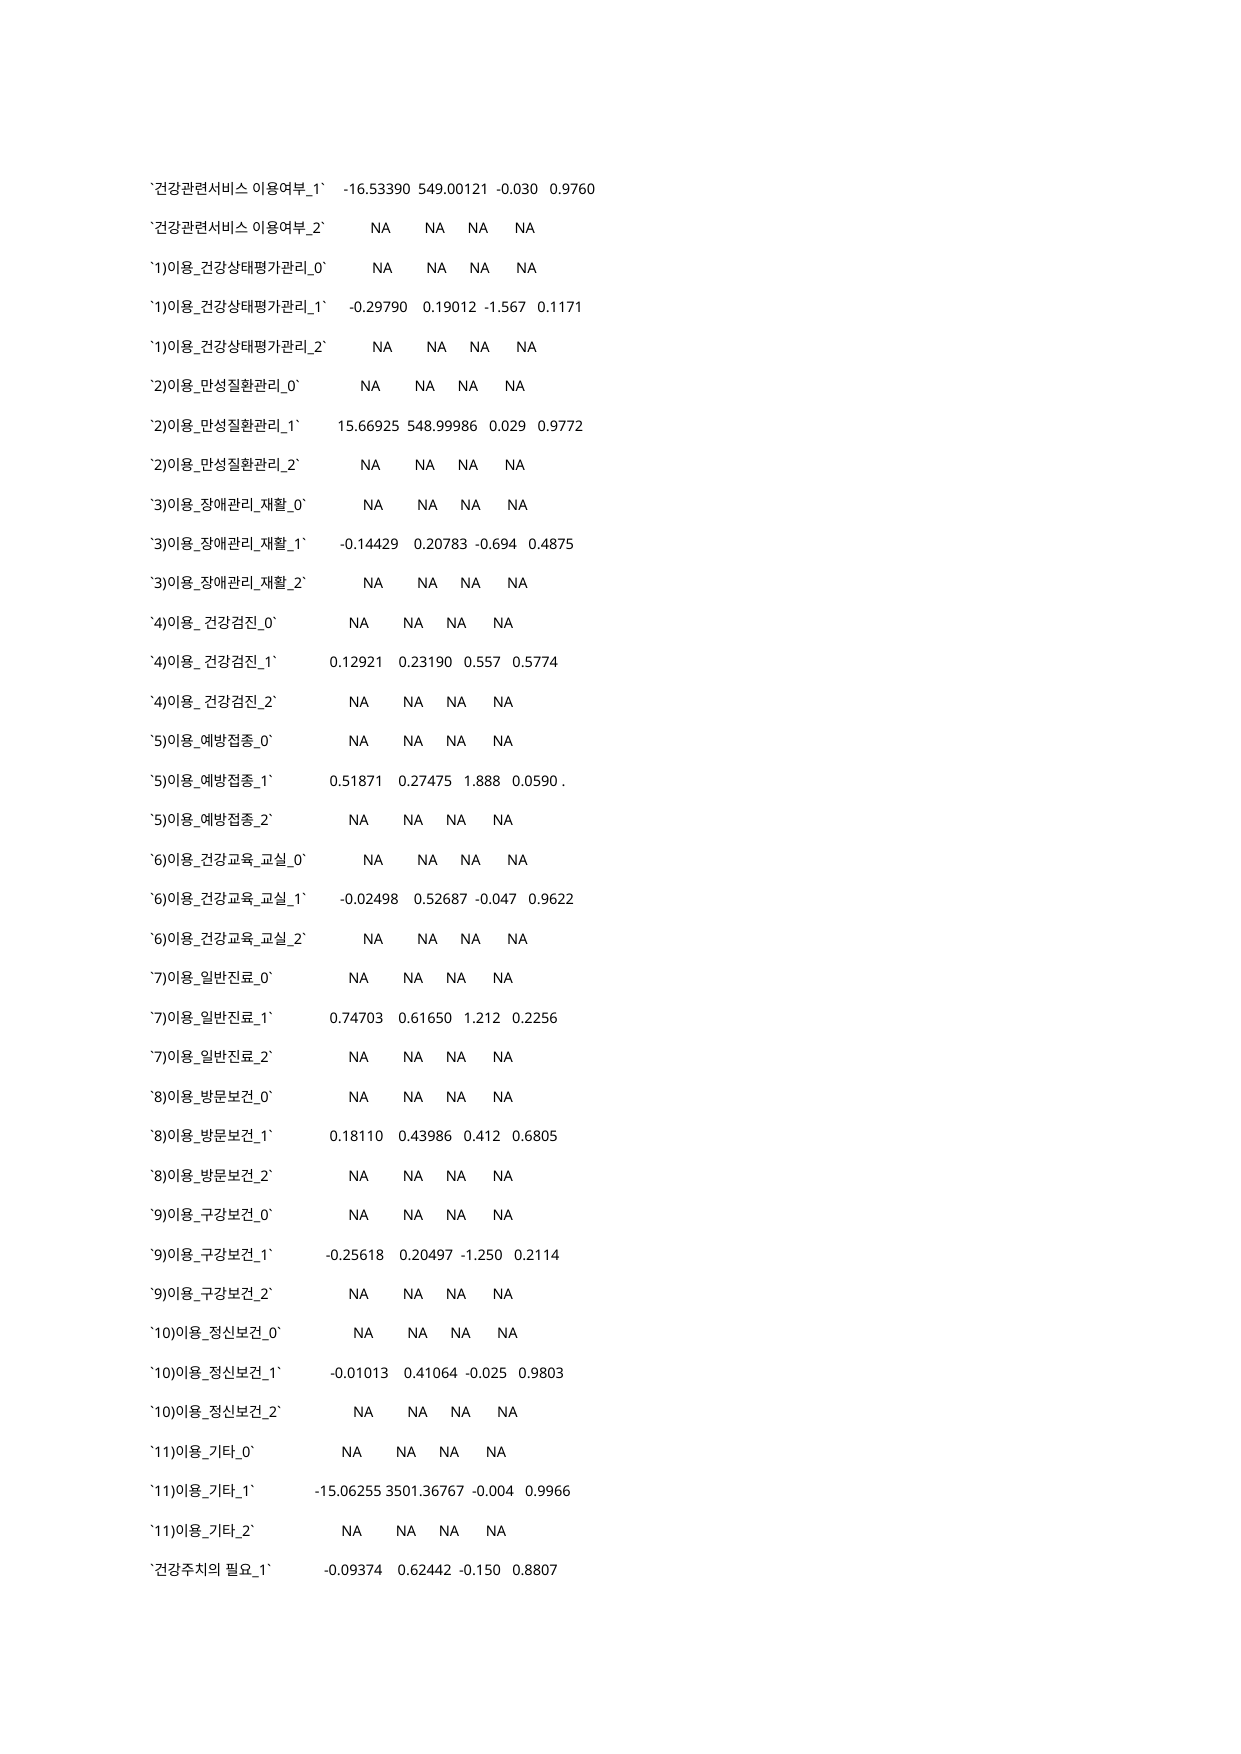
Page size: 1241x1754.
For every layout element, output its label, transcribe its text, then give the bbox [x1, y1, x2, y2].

text `10)이용_정신보건_2` NA NA NA NA [150, 1401, 1090, 1422]
text `8)이용_방문보건_2` NA NA NA NA [150, 1164, 1090, 1185]
text `2)이용_만성질환관리_1` 15.66925 548.99986 0.029 0.9772 [150, 414, 1090, 435]
text `7)이용_일반진료_1` 0.74703 0.61650 1.212 0.2256 [150, 1006, 1090, 1027]
text `2)이용_만성질환관리_0` NA NA NA NA [150, 374, 1090, 396]
text `1)이용_건강상태평가관리_0` NA NA NA NA [150, 256, 1090, 277]
text `4)이용_ 건강검진_1` 0.12921 0.23190 0.557 0.5774 [150, 651, 1090, 672]
text `건강관련서비스 이용여부_2` NA NA NA NA [150, 217, 1090, 238]
text `11)이용_기타_0` NA NA NA NA [150, 1441, 1090, 1462]
text `6)이용_건강교육_교실_2` NA NA NA NA [150, 927, 1090, 948]
text `6)이용_건강교육_교실_0` NA NA NA NA [150, 848, 1090, 869]
text `3)이용_장애관리_재활_0` NA NA NA NA [150, 493, 1090, 514]
text `5)이용_예방접종_1` 0.51871 0.27475 1.888 0.0590 . [150, 769, 1090, 791]
text `1)이용_건강상태평가관리_2` NA NA NA NA [150, 335, 1090, 356]
text `10)이용_정신보건_1` -0.01013 0.41064 -0.025 0.9803 [150, 1362, 1090, 1383]
text `건강주치의 필요_1` -0.09374 0.62442 -0.150 0.8807 [150, 1559, 1090, 1580]
text `건강관련서비스 이용여부_1` -16.53390 549.00121 -0.030 0.9760 [150, 177, 1090, 198]
text `4)이용_ 건강검진_2` NA NA NA NA [150, 690, 1090, 712]
text `10)이용_정신보건_0` NA NA NA NA [150, 1322, 1090, 1343]
text `3)이용_장애관리_재활_1` -0.14429 0.20783 -0.694 0.4875 [150, 532, 1090, 554]
text `9)이용_구강보건_2` NA NA NA NA [150, 1283, 1090, 1304]
text `7)이용_일반진료_2` NA NA NA NA [150, 1046, 1090, 1067]
text `2)이용_만성질환관리_2` NA NA NA NA [150, 453, 1090, 475]
text `9)이용_구강보건_1` -0.25618 0.20497 -1.250 0.2114 [150, 1243, 1090, 1264]
text `8)이용_방문보건_1` 0.18110 0.43986 0.412 0.6805 [150, 1125, 1090, 1146]
text `5)이용_예방접종_2` NA NA NA NA [150, 809, 1090, 830]
text `1)이용_건강상태평가관리_1` -0.29790 0.19012 -1.567 0.1171 [150, 296, 1090, 317]
text `7)이용_일반진료_0` NA NA NA NA [150, 967, 1090, 988]
text `9)이용_구강보건_0` NA NA NA NA [150, 1204, 1090, 1225]
text `3)이용_장애관리_재활_2` NA NA NA NA [150, 572, 1090, 593]
text `4)이용_ 건강검진_0` NA NA NA NA [150, 611, 1090, 633]
text `5)이용_예방접종_0` NA NA NA NA [150, 730, 1090, 751]
text `8)이용_방문보건_0` NA NA NA NA [150, 1085, 1090, 1106]
text `6)이용_건강교육_교실_1` -0.02498 0.52687 -0.047 0.9622 [150, 888, 1090, 909]
text `11)이용_기타_2` NA NA NA NA [150, 1519, 1090, 1541]
text `11)이용_기타_1` -15.06255 3501.36767 -0.004 0.9966 [150, 1480, 1090, 1501]
